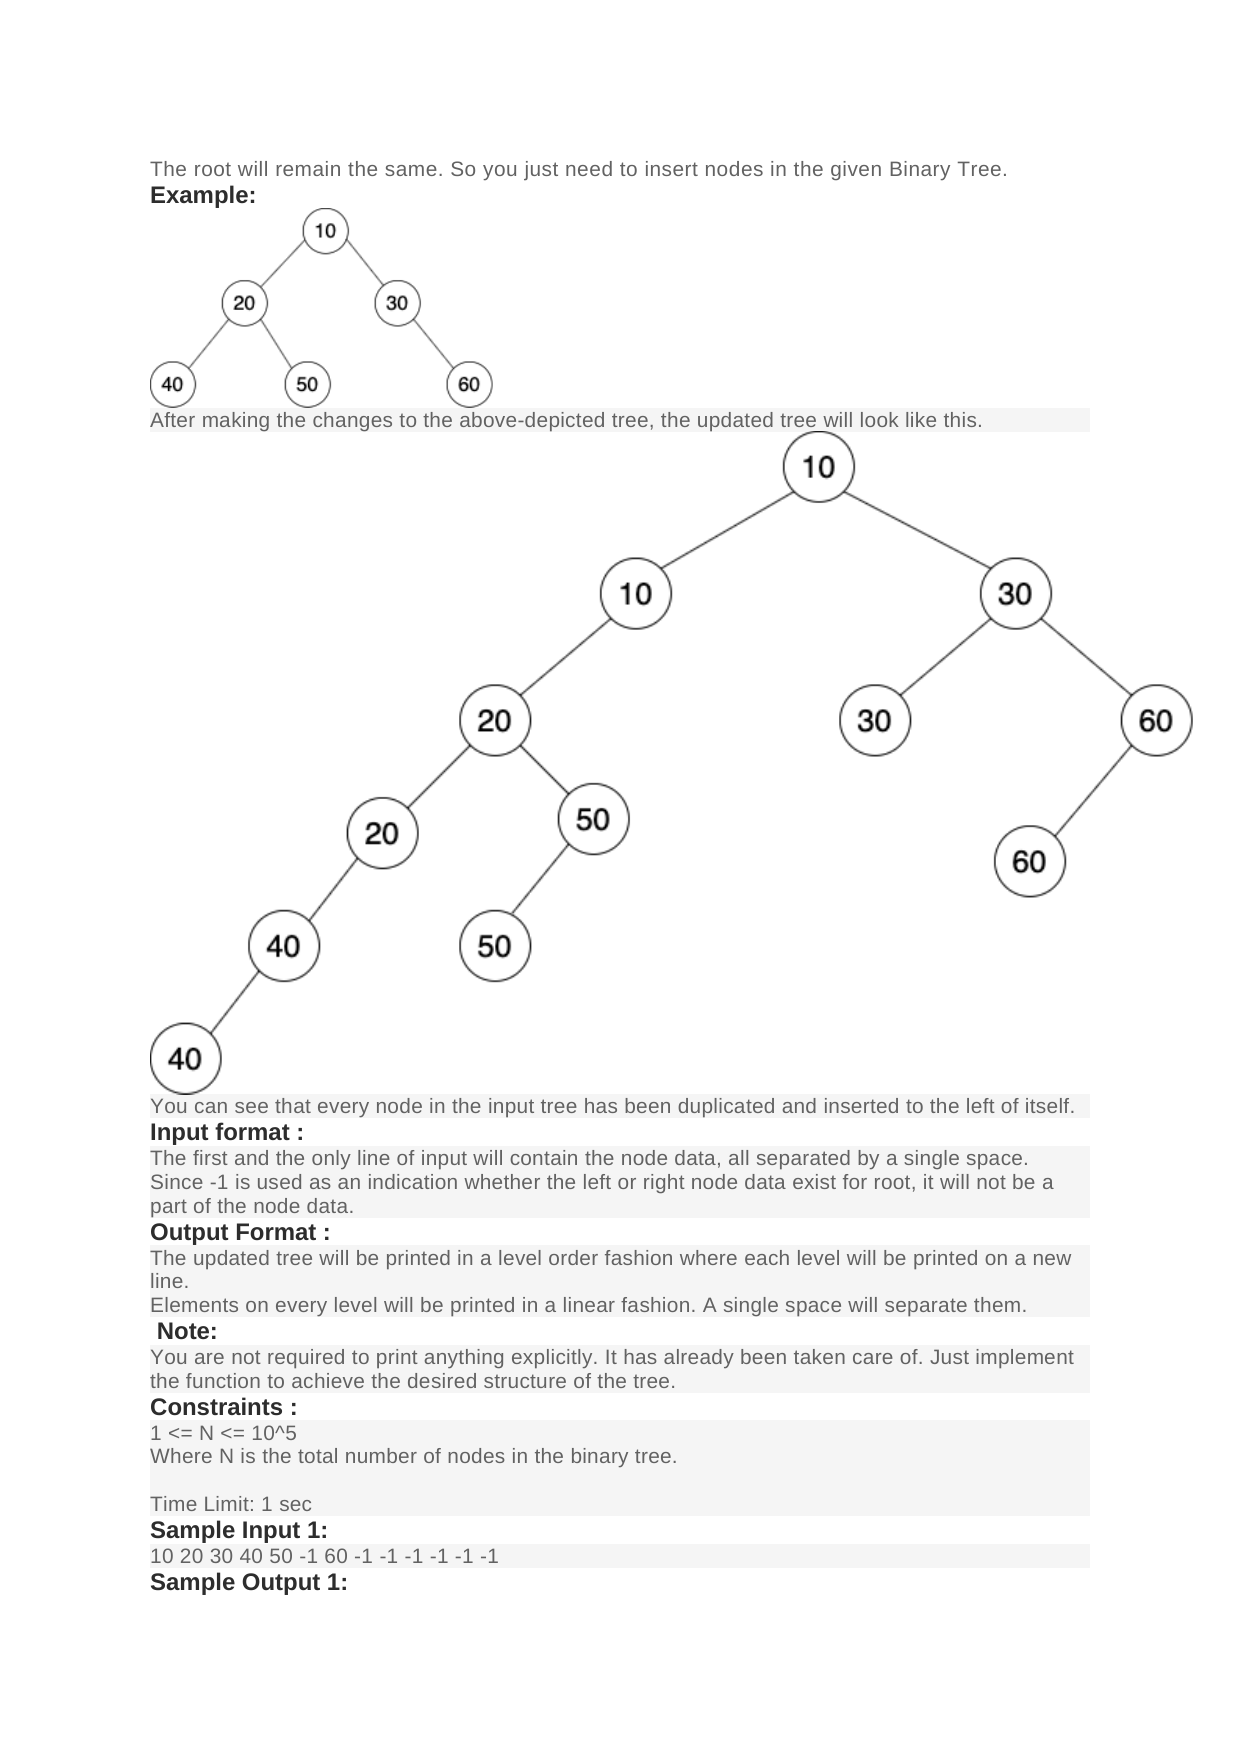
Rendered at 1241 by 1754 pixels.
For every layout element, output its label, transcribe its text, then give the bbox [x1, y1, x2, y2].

text The updated tree will be printed in a level order fashion where each level will be printed on a new line. [150, 1245, 1090, 1293]
text Output Format : [150, 1218, 1090, 1245]
picture [150, 208, 493, 408]
text The root will remain the same. So you just need to insert nodes in the given Binary Tree. [150, 150, 1090, 181]
text Elements on every level will be printed in a linear fashion. A single space will separate them. [150, 1293, 1090, 1317]
text Input format : [150, 1118, 1090, 1146]
text Where N is the total number of nodes in the binary tree. [150, 1444, 1090, 1468]
text You are not required to print anything explicitly. It has already been taken care of. Just implement the function to achieve the desired structure of the tree. [150, 1345, 1090, 1393]
picture [150, 431, 1193, 1095]
text 10 20 30 40 50 -1 60 -1 -1 -1 -1 -1 -1 [150, 1544, 1090, 1568]
text You can see that every node in the input tree has been duplicated and inserted to the left of itself. [150, 1095, 1090, 1118]
text Sample Output 1: [150, 1568, 1090, 1595]
text Constraints : [150, 1393, 1090, 1420]
text The first and the only line of input will contain the node data, all separated by a single space. Since -1 is used as an indication whether the left or right node data exist for root, it will not be a part of the node data. [150, 1146, 1090, 1218]
text Note: [150, 1317, 1090, 1345]
text 1 <= N <= 10^5 [150, 1420, 1090, 1444]
text Time Limit: 1 sec [150, 1492, 1090, 1516]
text Sample Input 1: [150, 1516, 1090, 1544]
text Example: [150, 181, 1090, 209]
text After making the changes to the above-depicted tree, the updated tree will look like this. [150, 408, 1090, 431]
